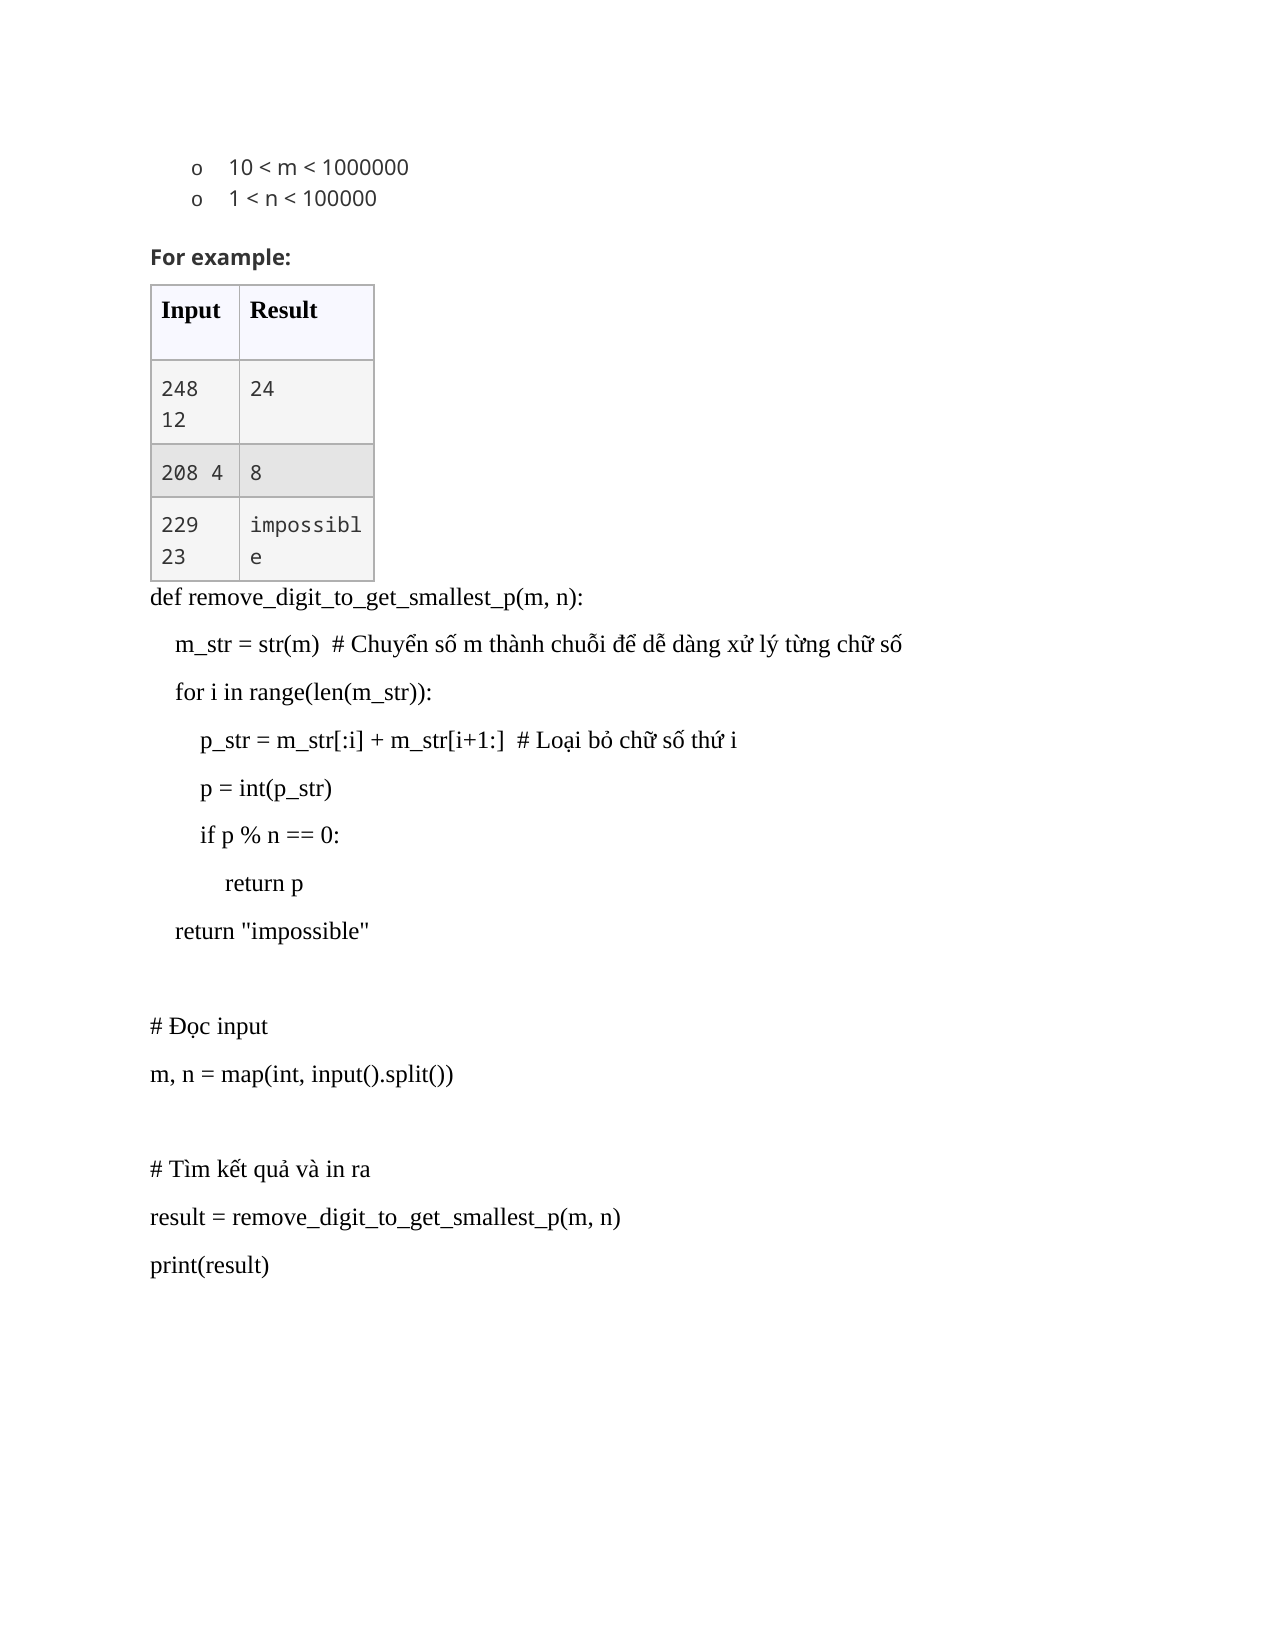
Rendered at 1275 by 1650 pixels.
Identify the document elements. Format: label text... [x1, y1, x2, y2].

table_cell 229 23 [152, 498, 239, 580]
list 1 < n < 100000 [191, 181, 1125, 212]
table_cell 248 12 [152, 361, 239, 443]
text print(result) [150, 1250, 1125, 1278]
text m_str = str(m) # Chuyển số m thành chuỗi để dễ dàng xử lý từng chữ số [150, 629, 1125, 658]
table_header Result [240, 286, 373, 359]
text def remove_digit_to_get_smallest_p(m, n): [150, 582, 1125, 611]
text For example: [150, 242, 1125, 271]
table_cell 208 4 [152, 445, 239, 496]
text # Tìm kết quả và in ra [150, 1154, 1125, 1183]
list 10 < m < 1000000 [191, 150, 1125, 181]
text return "impossible" [150, 916, 1125, 944]
text for i in range(len(m_str)): [150, 677, 1125, 706]
table_cell impossible [240, 498, 373, 580]
text # Đọc input [150, 1011, 1125, 1040]
text m, n = map(int, input().split()) [150, 1059, 1125, 1088]
text result = remove_digit_to_get_smallest_p(m, n) [150, 1202, 1125, 1231]
table_header Input [152, 286, 239, 359]
text p_str = m_str[:i] + m_str[i+1:] # Loại bỏ chữ số thứ i [150, 725, 1125, 754]
text if p % n == 0: [150, 820, 1125, 849]
text return p [150, 868, 1125, 897]
table_cell 24 [240, 361, 373, 443]
table_cell 8 [240, 445, 373, 496]
text p = int(p_str) [150, 773, 1125, 801]
